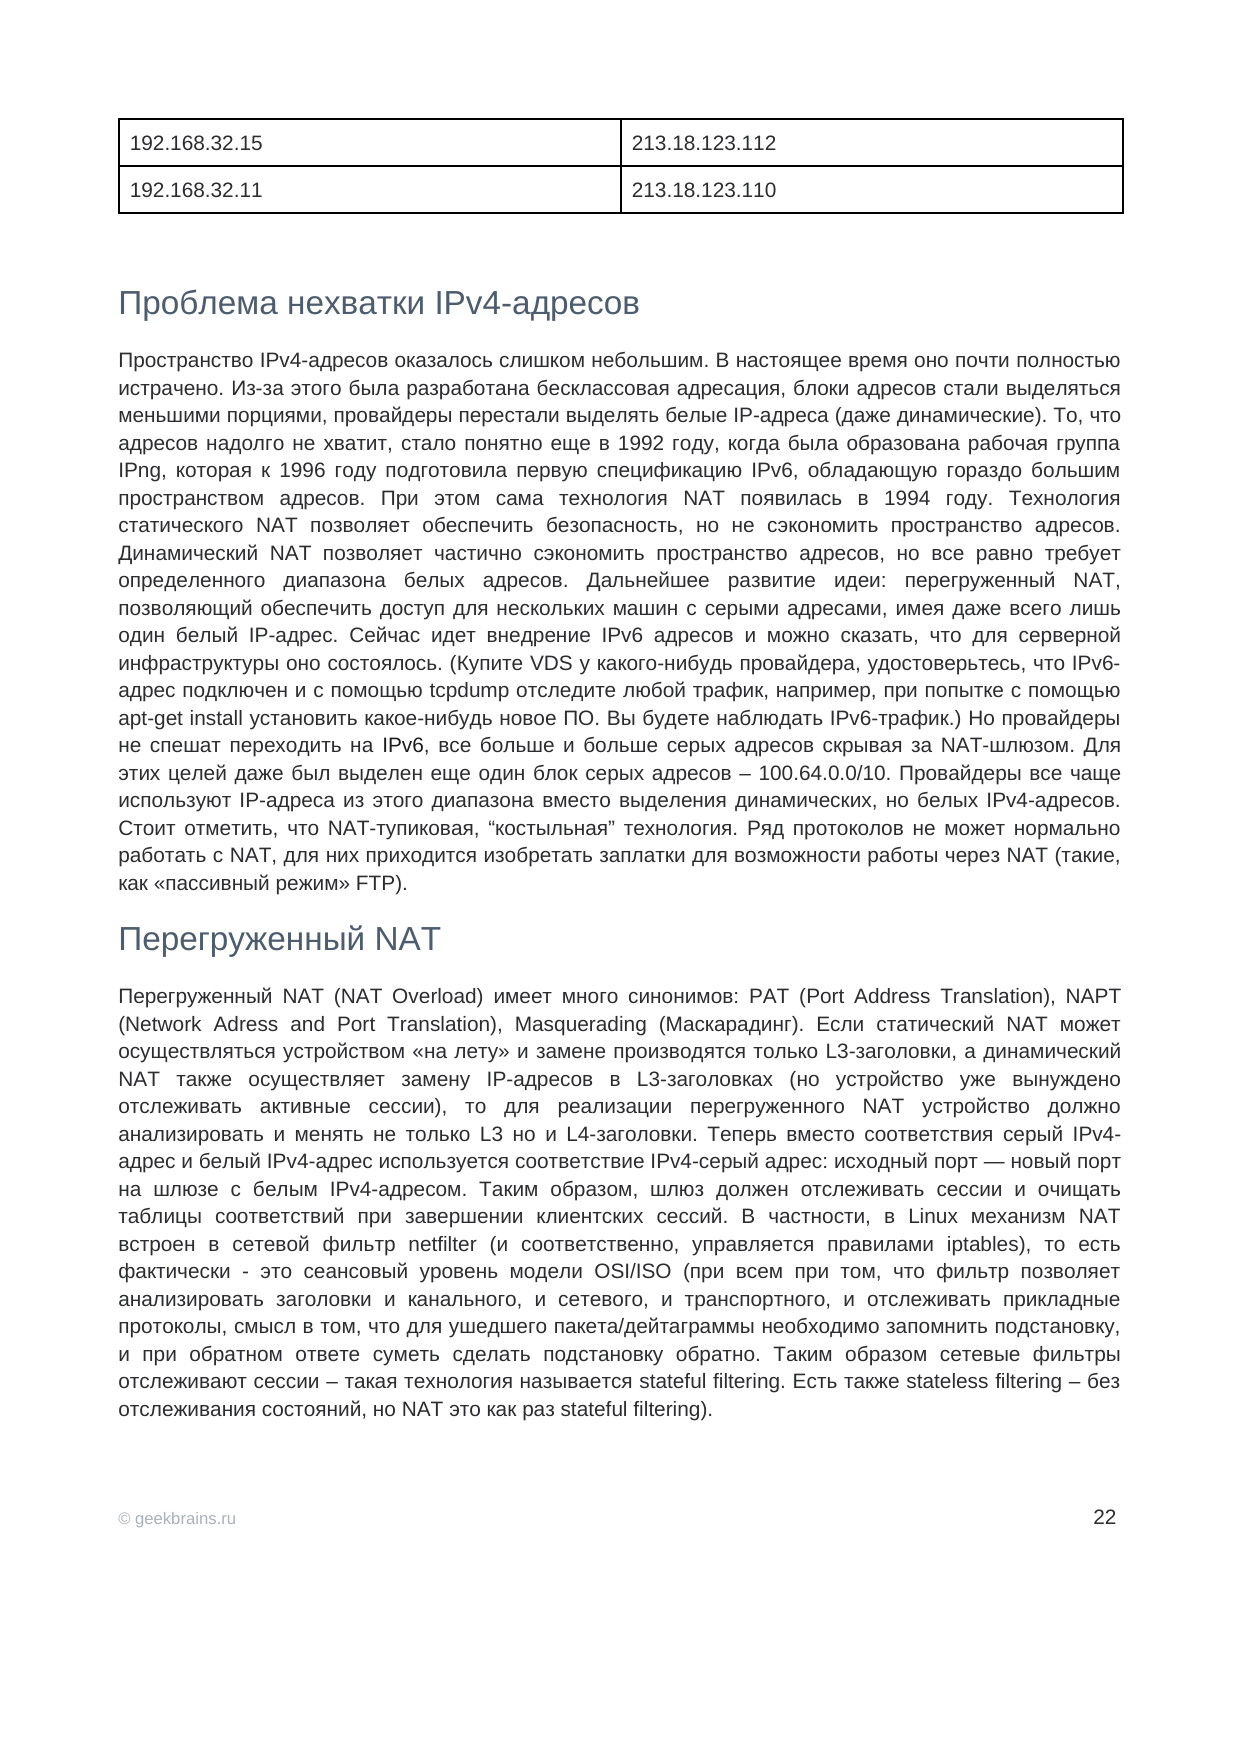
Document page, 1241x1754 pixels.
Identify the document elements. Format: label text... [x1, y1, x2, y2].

table_cell 213.18.123.110 [622, 167, 1122, 212]
text Перегруженный NAT (NAT Overload) имеет много синонимов: PAT (Port Address Translation), NAPT (Network Adress and Port Translation), Masquerading (Маскарадинг). Если статический NAT может осуществляться устройством «на лету» и замене производятся только L3-заголовки, а динамический NAT также осуществляет замену IP-адресов в L3-заголовках (но устройство уже вынуждено отслеживать активные сессии), то для реализации перегруженного NAT устройство должно анализировать и менять не только L3 но и L4-заголовки. Теперь вместо соответствия серый IPv4-адрес и белый IPv4-адрес используется соответствие IPv4-серый адрес: исходный порт — новый порт на шлюзе с белым IPv4-адресом. Таким образом, шлюз должен отслеживать сессии и очищать таблицы соответствий при завершении клиентских сессий. В частности, в Linux механизм NAT встроен в сетевой фильтр netfilter (и соответственно, управляется правилами iptables), то есть фактически - это сеансовый уровень модели OSI/ISO (при всем при том, что фильтр позволяет анализировать заголовки и канального, и сетевого, и транспортного, и отслеживать прикладные протоколы, смысл в том, что для ушедшего пакета/дейтаграммы необходимо запомнить подстановку, и при обратном ответе суметь сделать подстановку обратно. Таким образом сетевые фильтры отслеживают сессии – такая технология называется stateful filtering. Есть также stateless filtering – без отслеживания состояний, но NAT это как раз stateful filtering). [118, 984, 1122, 1420]
subtitle Перегруженный NAT [118, 919, 1122, 957]
table_cell 192.168.32.15 [120, 120, 620, 165]
table_cell 192.168.32.11 [120, 167, 620, 212]
subtitle Проблема нехватки IPv4-адресов [118, 283, 1122, 321]
table_cell 213.18.123.112 [622, 120, 1122, 165]
text Пространство IPv4-адресов оказалось слишком небольшим. В настоящее время оно почти полностью истрачено. Из-за этого была разработана бесклассовая адресация, блоки адресов стали выделяться меньшими порциями, провайдеры перестали выделять белые IP-адреса (даже динамические). То, что адресов надолго не хватит, стало понятно еще в 1992 году, когда была образована рабочая группа IPng, которая к 1996 году подготовила первую спецификацию IPv6, обладающую гораздо большим пространством адресов. При этом сама технология NAT появилась в 1994 году. Технология статического NAT позволяет обеспечить безопасность, но не сэкономить пространство адресов. Динамический NAT позволяет частично сэкономить пространство адресов, но все равно требует определенного диапазона белых адресов. Дальнейшее развитие идеи: перегруженный NAT, позволяющий обеспечить доступ для нескольких машин с серыми адресами, имея даже всего лишь один белый IP-адрес. Сейчас идет внедрение IPv6 адресов и можно сказать, что для серверной инфраструктуры оно состоялось. (Купите VDS у какого-нибудь провайдера, удостоверьтесь, что IPv6-адрес подключен и с помощью tcpdump отследите любой трафик, например, при попытке с помощью apt-get install установить какое-нибудь новое ПО. Вы будете наблюдать IPv6-трафик.) Но провайдеры не спешат переходить на IPv6, все больше и больше серых адресов скрывая за NAT-шлюзом. Для этих целей даже был выделен еще один блок серых адресов – 100.64.0.0/10. Провайдеры все чаще используют IP-адреса из этого диапазона вместо выделения динамических, но белых IPv4-адресов. Стоит отметить, что NAT-тупиковая, “костыльная” технология. Ряд протоколов не может нормально работать с NAT, для них приходится изобретать заплатки для возможности работы через NAT (такие, как «пассивный режим» FTP). [118, 348, 1122, 894]
